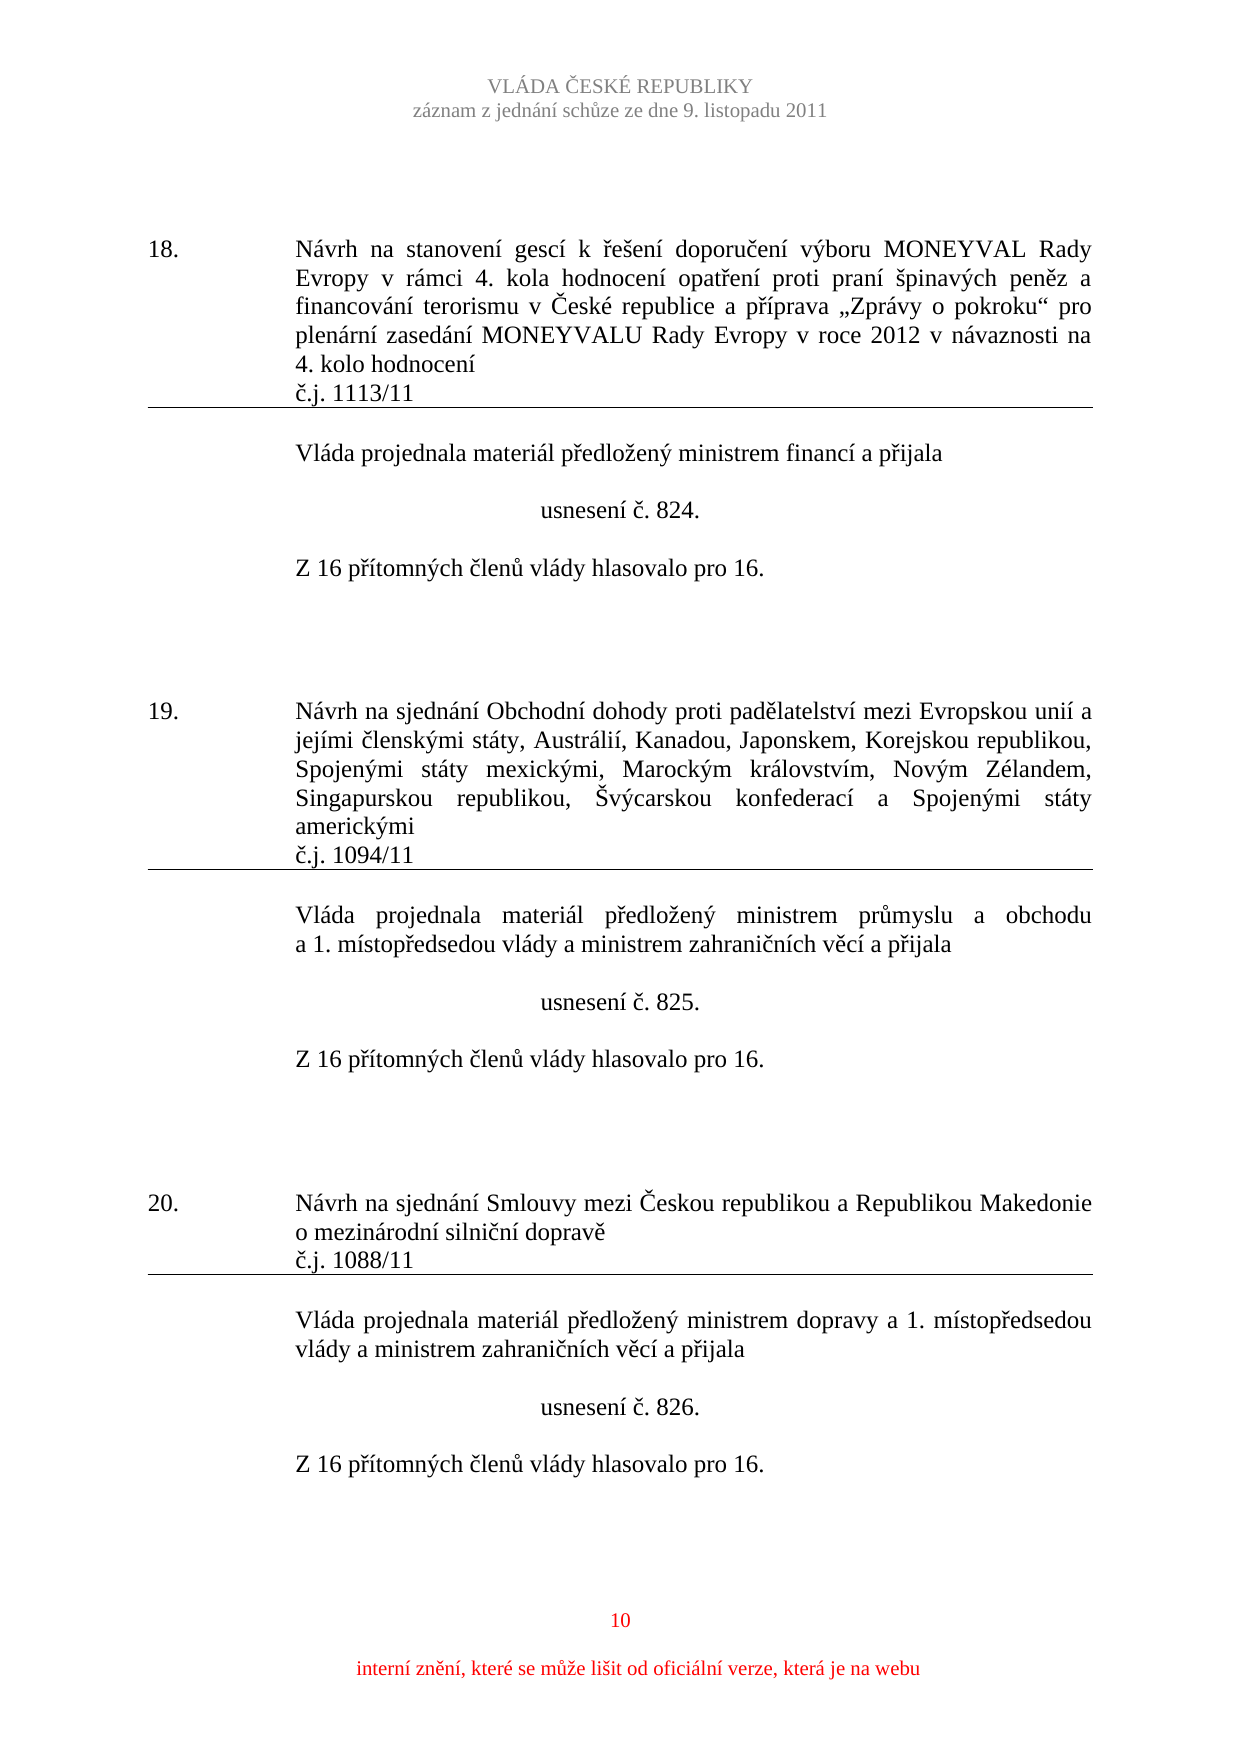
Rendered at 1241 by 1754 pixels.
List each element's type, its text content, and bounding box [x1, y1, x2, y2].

text Vláda projednala materiál předložený ministrem dopravy a 1. místopředsedou vlády a ministrem zahraničních věcí a přijala [148, 1305, 1093, 1363]
text Z 16 přítomných členů vlády hlasovalo pro 16. [148, 553, 1093, 581]
text Z 16 přítomných členů vlády hlasovalo pro 16. [148, 1449, 1093, 1478]
text Vláda projednala materiál předložený ministrem průmyslu a obchodu a 1. místopředsedou vlády a ministrem zahraničních věcí a přijala [148, 900, 1093, 958]
text Z 16 přítomných členů vlády hlasovalo pro 16. [148, 1044, 1093, 1073]
text 18. Návrh na stanovení gescí k řešení doporučení výboru MONEYVAL Rady Evropy v rámci 4. kola hodnocení opatření proti praní špinavých peněz a financování terorismu v České republice a příprava „Zprávy o pokroku“ pro plenární zasedání MONEYVALU Rady Evropy v roce 2012 v návaznosti na 4. kolo hodnocení [148, 234, 1093, 378]
text usnesení č. 826. [148, 1392, 1093, 1420]
text 19. Návrh na sjednání Obchodní dohody proti padělatelství mezi Evropskou unií a jejími členskými státy, Austrálií, Kanadou, Japonskem, Korejskou republikou, Spojenými státy mexickými, Marockým královstvím, Novým Zélandem, Singapurskou republikou, Švýcarskou konfederací a Spojenými státy americkými [148, 696, 1093, 840]
text 20. Návrh na sjednání Smlouvy mezi Českou republikou a Republikou Makedonie o mezinárodní silniční dopravě [148, 1188, 1093, 1245]
text č.j. 1088/11 [148, 1245, 1093, 1274]
text č.j. 1094/11 [148, 840, 1093, 869]
text č.j. 1113/11 [148, 378, 1093, 406]
text usnesení č. 825. [148, 987, 1093, 1015]
text Vláda projednala materiál předložený ministrem financí a přijala [148, 438, 1093, 466]
text usnesení č. 824. [148, 495, 1093, 524]
